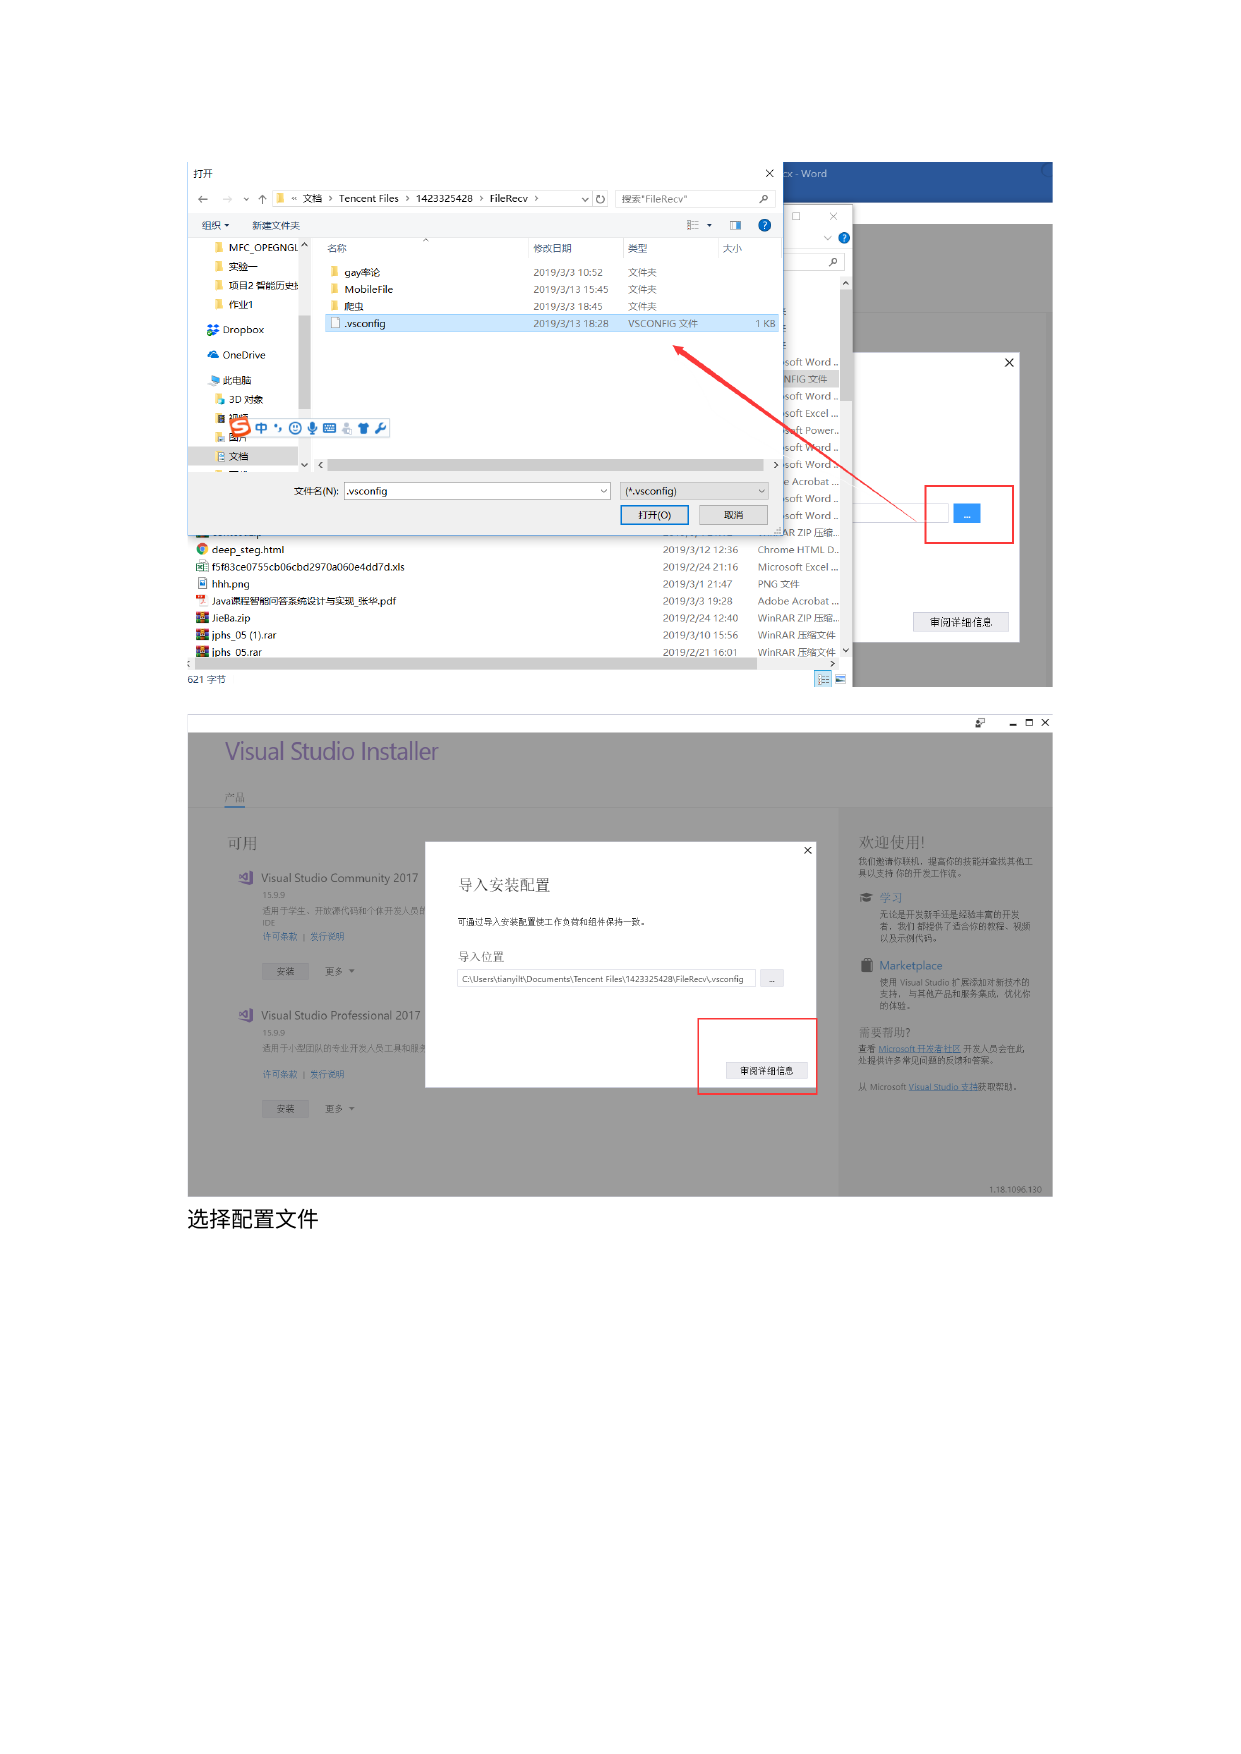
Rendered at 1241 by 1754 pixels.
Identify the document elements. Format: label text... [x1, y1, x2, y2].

picture [187, 714, 1053, 1197]
picture [187, 162, 1053, 687]
text 选择配置文件 [187, 1202, 1053, 1234]
